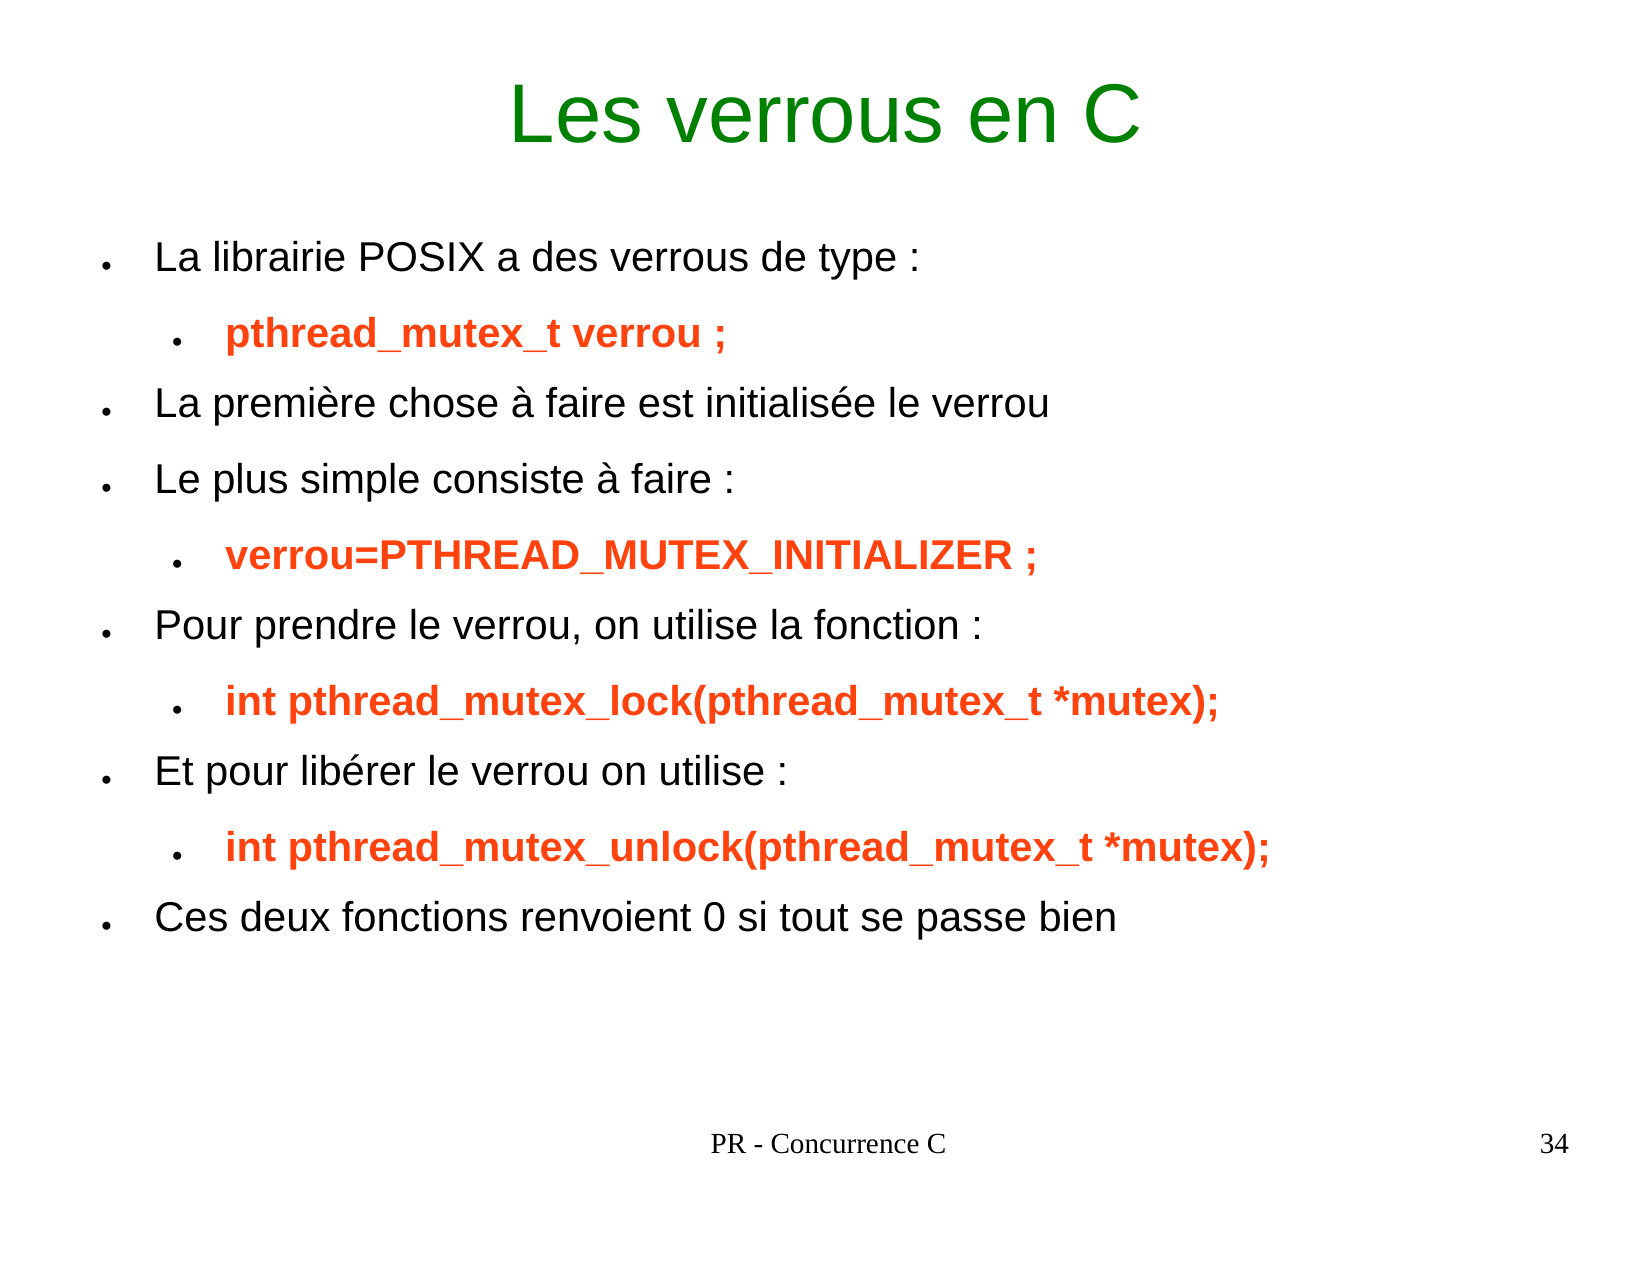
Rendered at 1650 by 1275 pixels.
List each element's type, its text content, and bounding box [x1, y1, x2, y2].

list La librairie POSIX a des verrous de type : [101, 232, 1571, 280]
list La première chose à faire est initialisée le verrou [101, 378, 1571, 426]
text Les verrous en C [101, 64, 1551, 160]
list int pthread_mutex_unlock(pthread_mutex_t *mutex); [171, 822, 1571, 870]
list Ces deux fonctions renvoient 0 si tout se passe bien [101, 893, 1571, 941]
list Et pour libérer le verrou on utilise : [101, 747, 1571, 794]
list Le plus simple consiste à faire : [101, 454, 1571, 502]
list verrou=PTHREAD_MUTEX_INITIALIZER ; [171, 530, 1571, 578]
list pthread_mutex_t verrou ; [171, 308, 1571, 356]
list int pthread_mutex_lock(pthread_mutex_t *mutex); [171, 676, 1571, 724]
list Pour prendre le verrou, on utilise la fonction : [101, 600, 1571, 648]
text PR - Concurrence C 34 [710, 1127, 1571, 1160]
